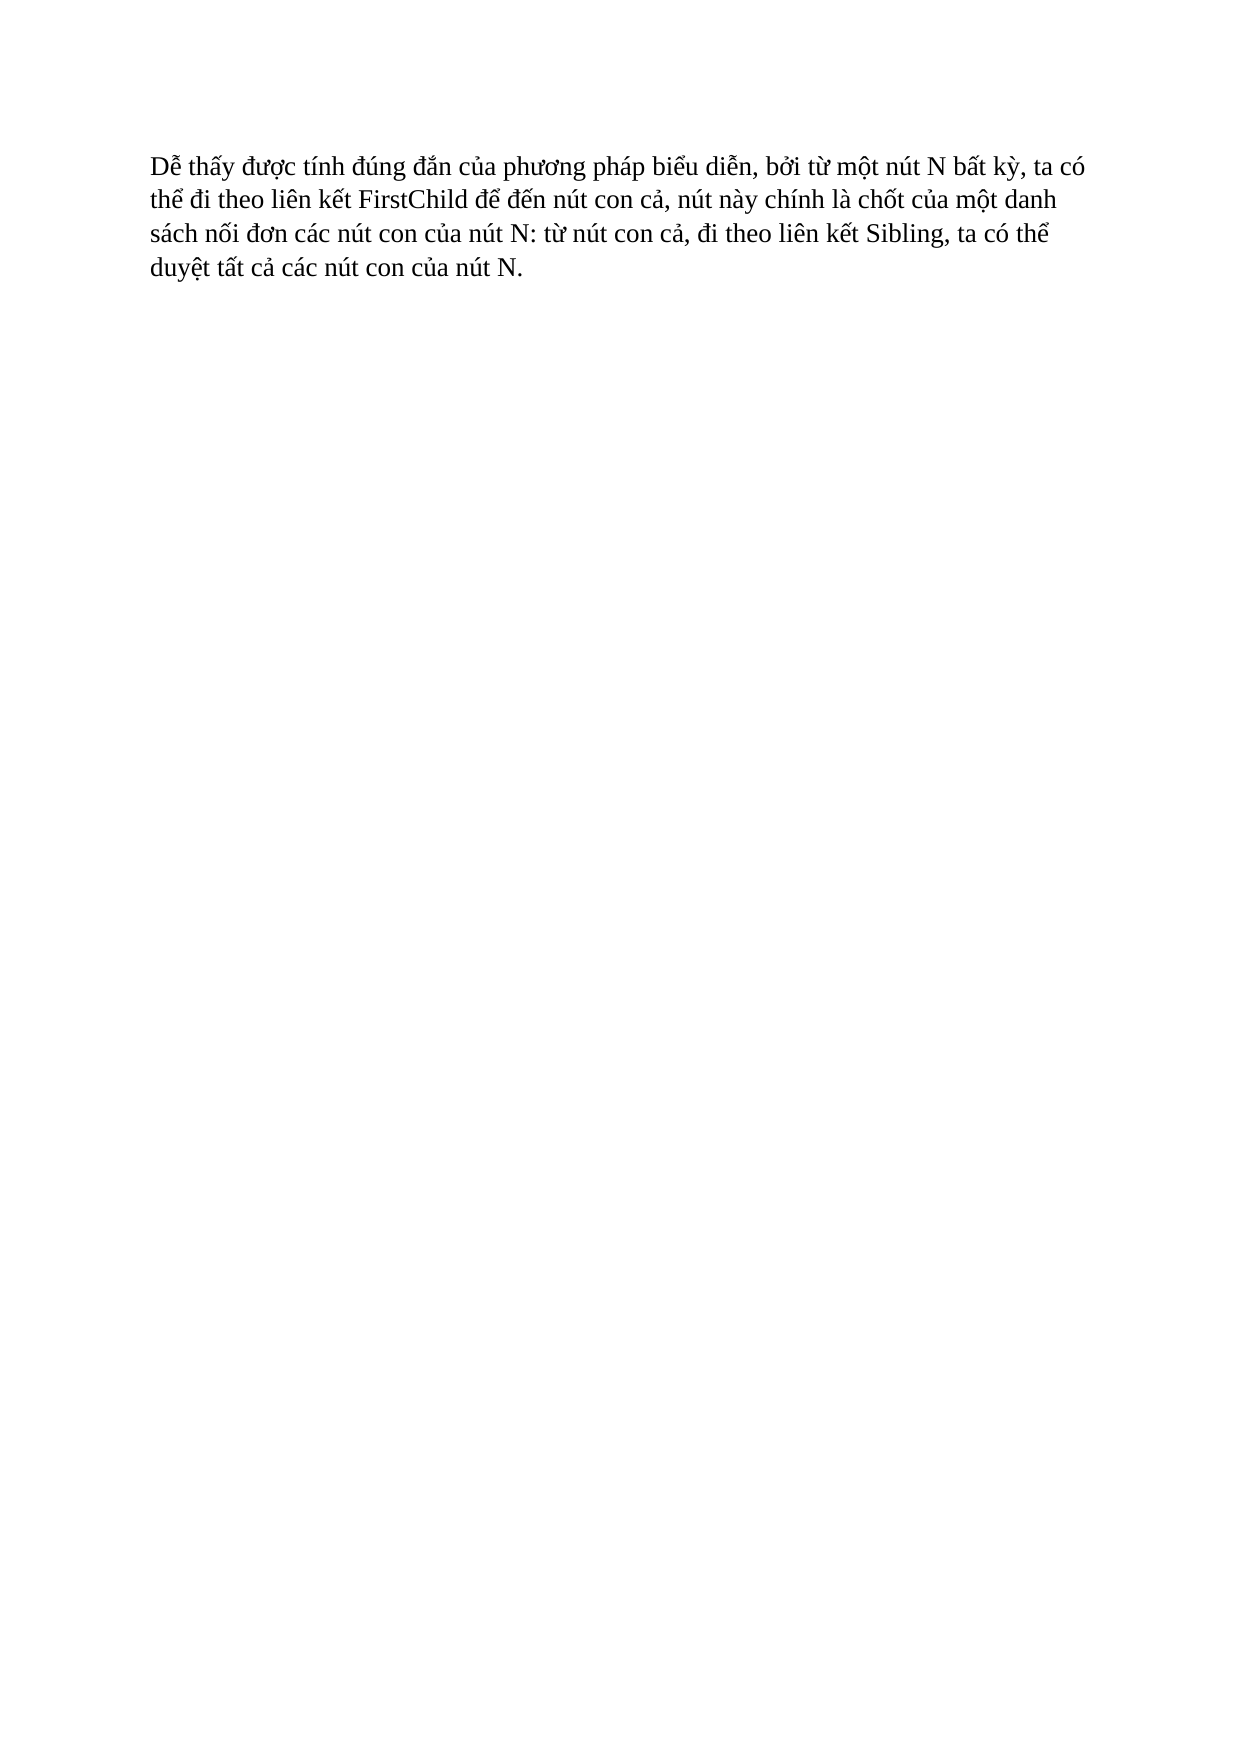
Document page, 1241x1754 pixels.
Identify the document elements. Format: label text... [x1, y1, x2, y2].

text Dễ thấy được tính đúng đắn của phương pháp biểu diễn, bởi từ một nút N bất kỳ, ta có thể đi theo liên kết FirstChild để đến nút con cả, nút này chính là chốt của một danh sách nối đơn các nút con của nút N: từ nút con cả, đi theo liên kết Sibling, ta có thể duyệt tất cả các nút con của nút N. [150, 150, 1090, 282]
